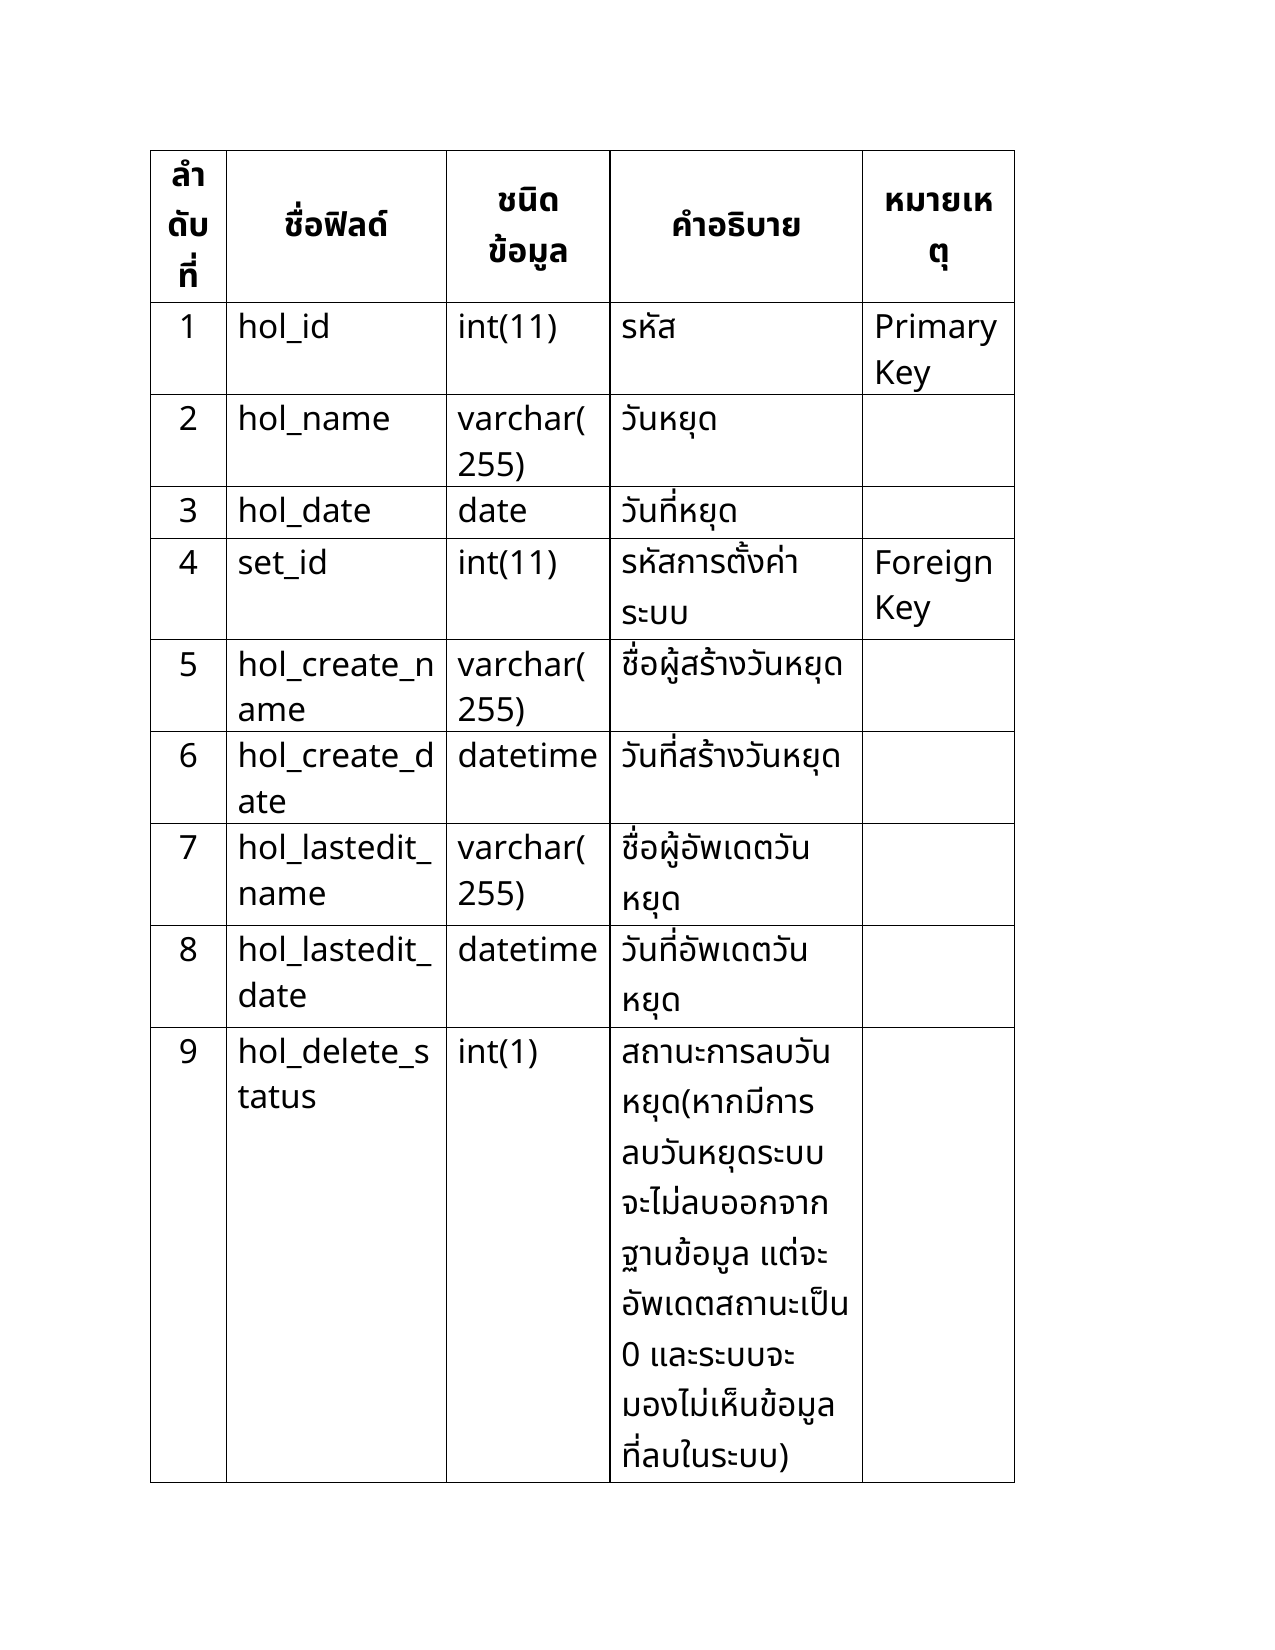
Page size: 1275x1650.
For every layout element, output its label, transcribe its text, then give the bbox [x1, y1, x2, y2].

table_cell varchar(255) [447, 395, 609, 486]
table_cell 5 [151, 640, 226, 731]
table_header ลำดับที่ [151, 151, 226, 302]
table_cell hol_create_name [227, 640, 446, 731]
table_cell ชื่อผู้สร้างวันหยุด [611, 640, 862, 731]
table_cell set_id [227, 539, 446, 639]
table_cell 4 [151, 539, 226, 639]
table_cell [863, 824, 1014, 925]
table_cell 1 [151, 303, 226, 394]
table_cell 3 [151, 487, 226, 537]
table_cell [863, 732, 1014, 823]
table_cell hol_create_date [227, 732, 446, 823]
table_cell [863, 395, 1014, 486]
table_cell รหัสการตั้งค่าระบบ [611, 539, 862, 639]
table_header ชนิดข้อมูล [447, 151, 609, 302]
table_cell hol_delete_status [227, 1028, 446, 1482]
table_cell [863, 926, 1014, 1027]
table_header หมายเหตุ [863, 151, 1014, 302]
table_cell วันที่สร้างวันหยุด [611, 732, 862, 823]
table_header คำอธิบาย [611, 151, 862, 302]
table_cell ชื่อผู้อัพเดตวันหยุด [611, 824, 862, 925]
table_cell วันที่หยุด [611, 487, 862, 537]
table_cell 2 [151, 395, 226, 486]
table_cell hol_date [227, 487, 446, 537]
table_cell hol_id [227, 303, 446, 394]
table_cell [863, 640, 1014, 731]
table_header ชื่อฟิลด์ [227, 151, 446, 302]
table_cell 6 [151, 732, 226, 823]
table_cell Foreign Key [863, 539, 1014, 639]
table_cell 8 [151, 926, 226, 1027]
table_cell int(11) [447, 539, 609, 639]
table_cell สถานะการลบวันหยุด(หากมีการลบวันหยุดระบบจะไม่ลบออกจากฐานข้อมูล แต่จะอัพเดตสถานะเป็น 0 และระบบจะมองไม่เห็นข้อมูลที่ลบในระบบ) [611, 1028, 862, 1482]
table_cell Primary Key [863, 303, 1014, 394]
table_cell varchar(255) [447, 640, 609, 731]
table_cell hol_lastedit_name [227, 824, 446, 925]
table_cell [863, 1028, 1014, 1482]
table_cell hol_lastedit_date [227, 926, 446, 1027]
table_cell int(1) [447, 1028, 609, 1482]
table_cell datetime [447, 926, 609, 1027]
table_cell 7 [151, 824, 226, 925]
table_cell [863, 487, 1014, 537]
table_cell int(11) [447, 303, 609, 394]
table_cell varchar(255) [447, 824, 609, 925]
table_cell 9 [151, 1028, 226, 1482]
table_cell วันหยุด [611, 395, 862, 486]
table_cell hol_name [227, 395, 446, 486]
table_cell datetime [447, 732, 609, 823]
table_cell วันที่อัพเดตวันหยุด [611, 926, 862, 1027]
table_cell date [447, 487, 609, 537]
table_cell รหัส [611, 303, 862, 394]
